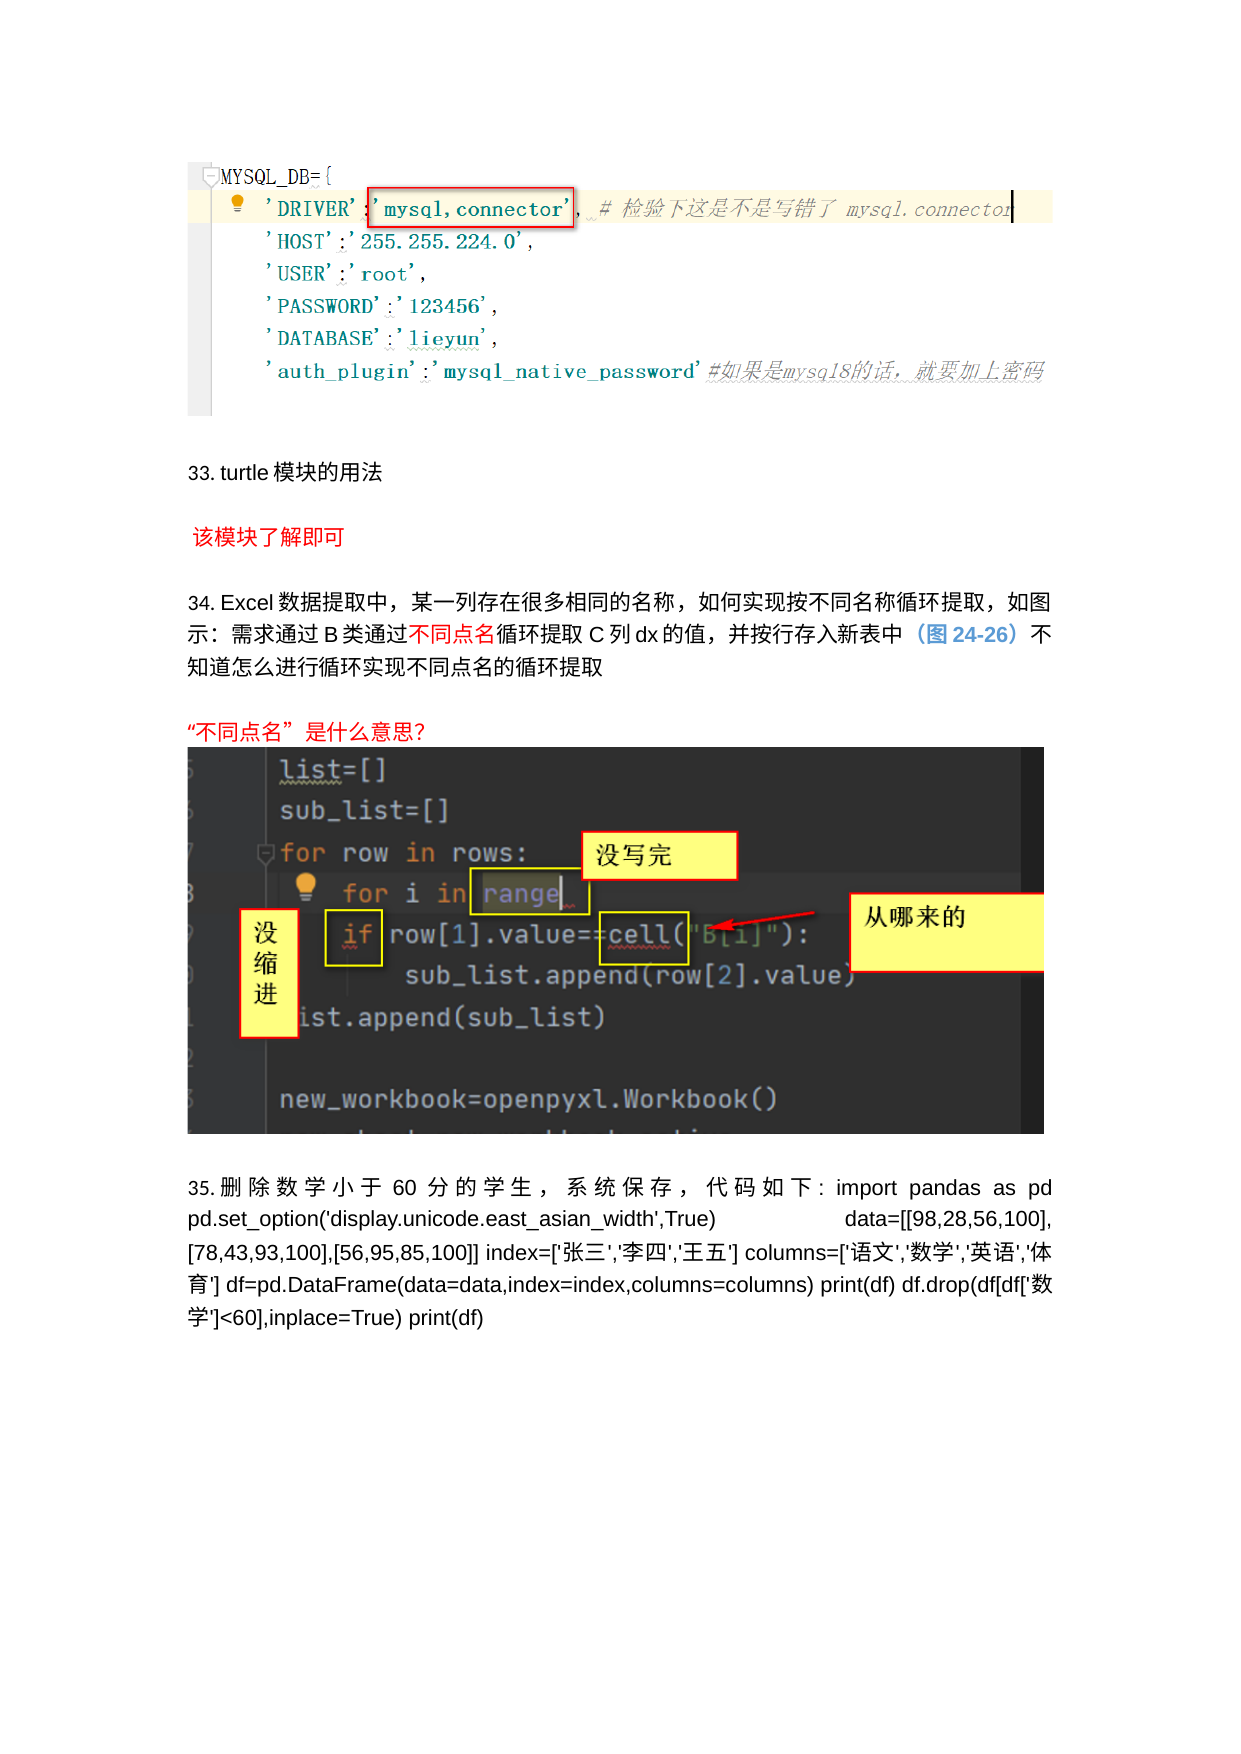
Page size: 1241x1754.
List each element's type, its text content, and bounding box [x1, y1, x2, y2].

list 删除数学小于60分的学生，系统保存，代码如下: import pandas as pd pd.set_option('display.unicode.east_asian_width',True) data=[[98,28,56,100],[78,43,93,100],[56,95,85,100]] index=['张三','李四','王五'] columns=['语文','数学','英语','体育'] df=pd.DataFrame(data=data,index=index,columns=columns) print(df) df.drop(df[df['数学']<60],inplace=True) print(df) [187, 1169, 1053, 1364]
picture [187, 162, 1053, 416]
list Excel数据提取中，某一列存在很多相同的名称，如何实现按不同名称循环提取，如图示：需求通过B类通过不同点名循环提取 C列dx的值，并按行存入新表中（图24-26）不知道怎么进行循环实现不同点名的循环提取 [187, 584, 1053, 714]
list turtle模块的用法 该模块了解即可 [187, 454, 1053, 552]
text “不同点名”是什么意思？ [187, 714, 1053, 747]
picture [187, 747, 1044, 1134]
